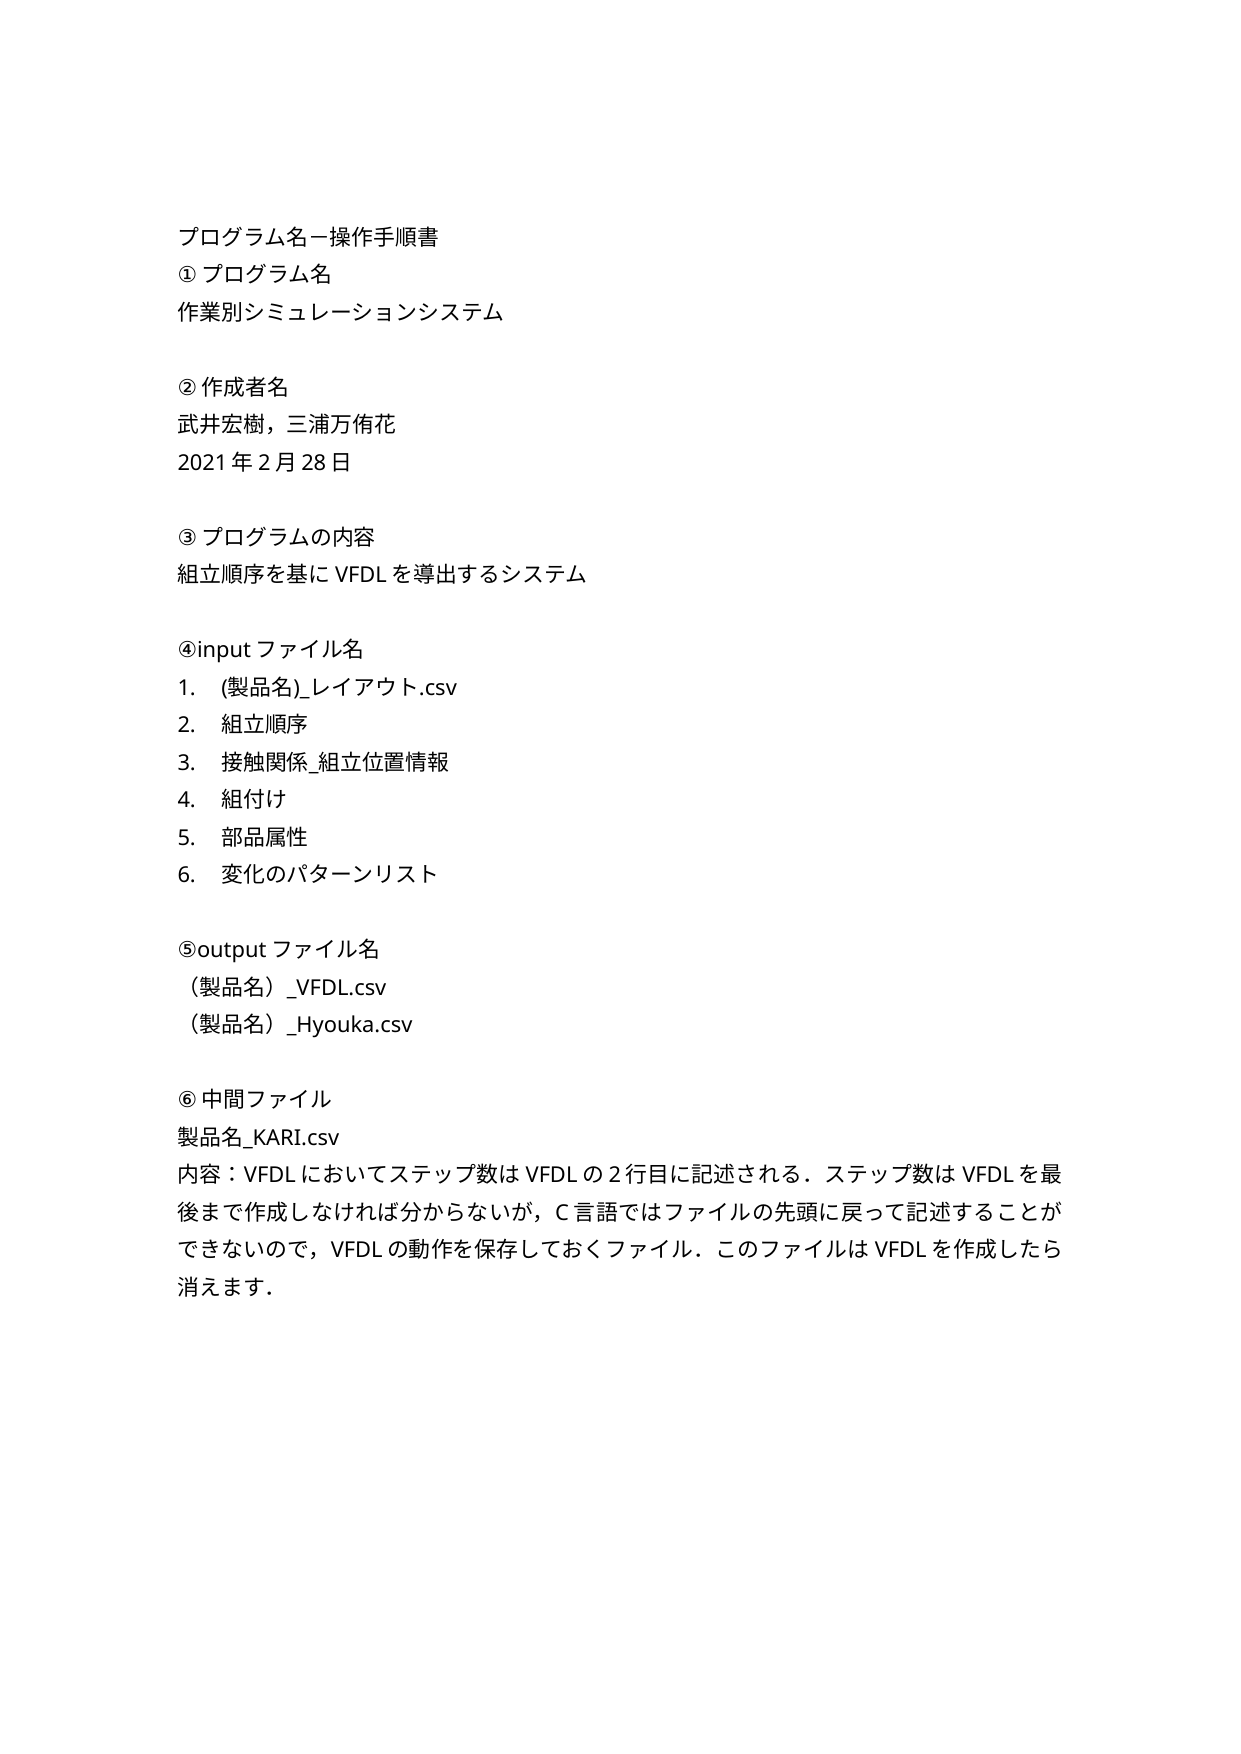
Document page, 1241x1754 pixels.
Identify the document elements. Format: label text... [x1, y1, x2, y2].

text ④inputファイル名 [177, 629, 1063, 667]
list 変化のパターンリスト [177, 854, 1063, 892]
text 組立順序を基にVFDLを導出するシステム [177, 554, 1063, 592]
text ①プログラム名 [177, 254, 1063, 292]
text プログラム名－操作手順書 [177, 217, 1063, 254]
text 作業別シミュレーションシステム [177, 292, 1063, 329]
text （製品名）_Hyouka.csv [177, 1004, 1063, 1042]
list 接触関係_組立位置情報 [177, 742, 1063, 779]
text ⑤outputファイル名 [177, 929, 1063, 967]
text 武井宏樹，三浦万侑花 [177, 404, 1063, 442]
list 組付け [177, 779, 1063, 817]
text 2021年2月28日 [177, 442, 1063, 479]
text ②作成者名 [177, 367, 1063, 404]
list 部品属性 [177, 817, 1063, 854]
list (製品名)_レイアウト.csv [177, 667, 1063, 704]
text ⑥中間ファイル [177, 1079, 1063, 1117]
text ③プログラムの内容 [177, 517, 1063, 554]
text 内容：VFDLにおいてステップ数はVFDLの2行目に記述される．ステップ数はVFDLを最後まで作成しなければ分からないが，C言語ではファイルの先頭に戻って記述することができないので，VFDLの動作を保存しておくファイル．このファイルはVFDLを作成したら消えます． [177, 1154, 1063, 1304]
text 製品名_KARI.csv [177, 1117, 1063, 1154]
text （製品名）_VFDL.csv [177, 967, 1063, 1004]
list 組立順序 [177, 704, 1063, 742]
